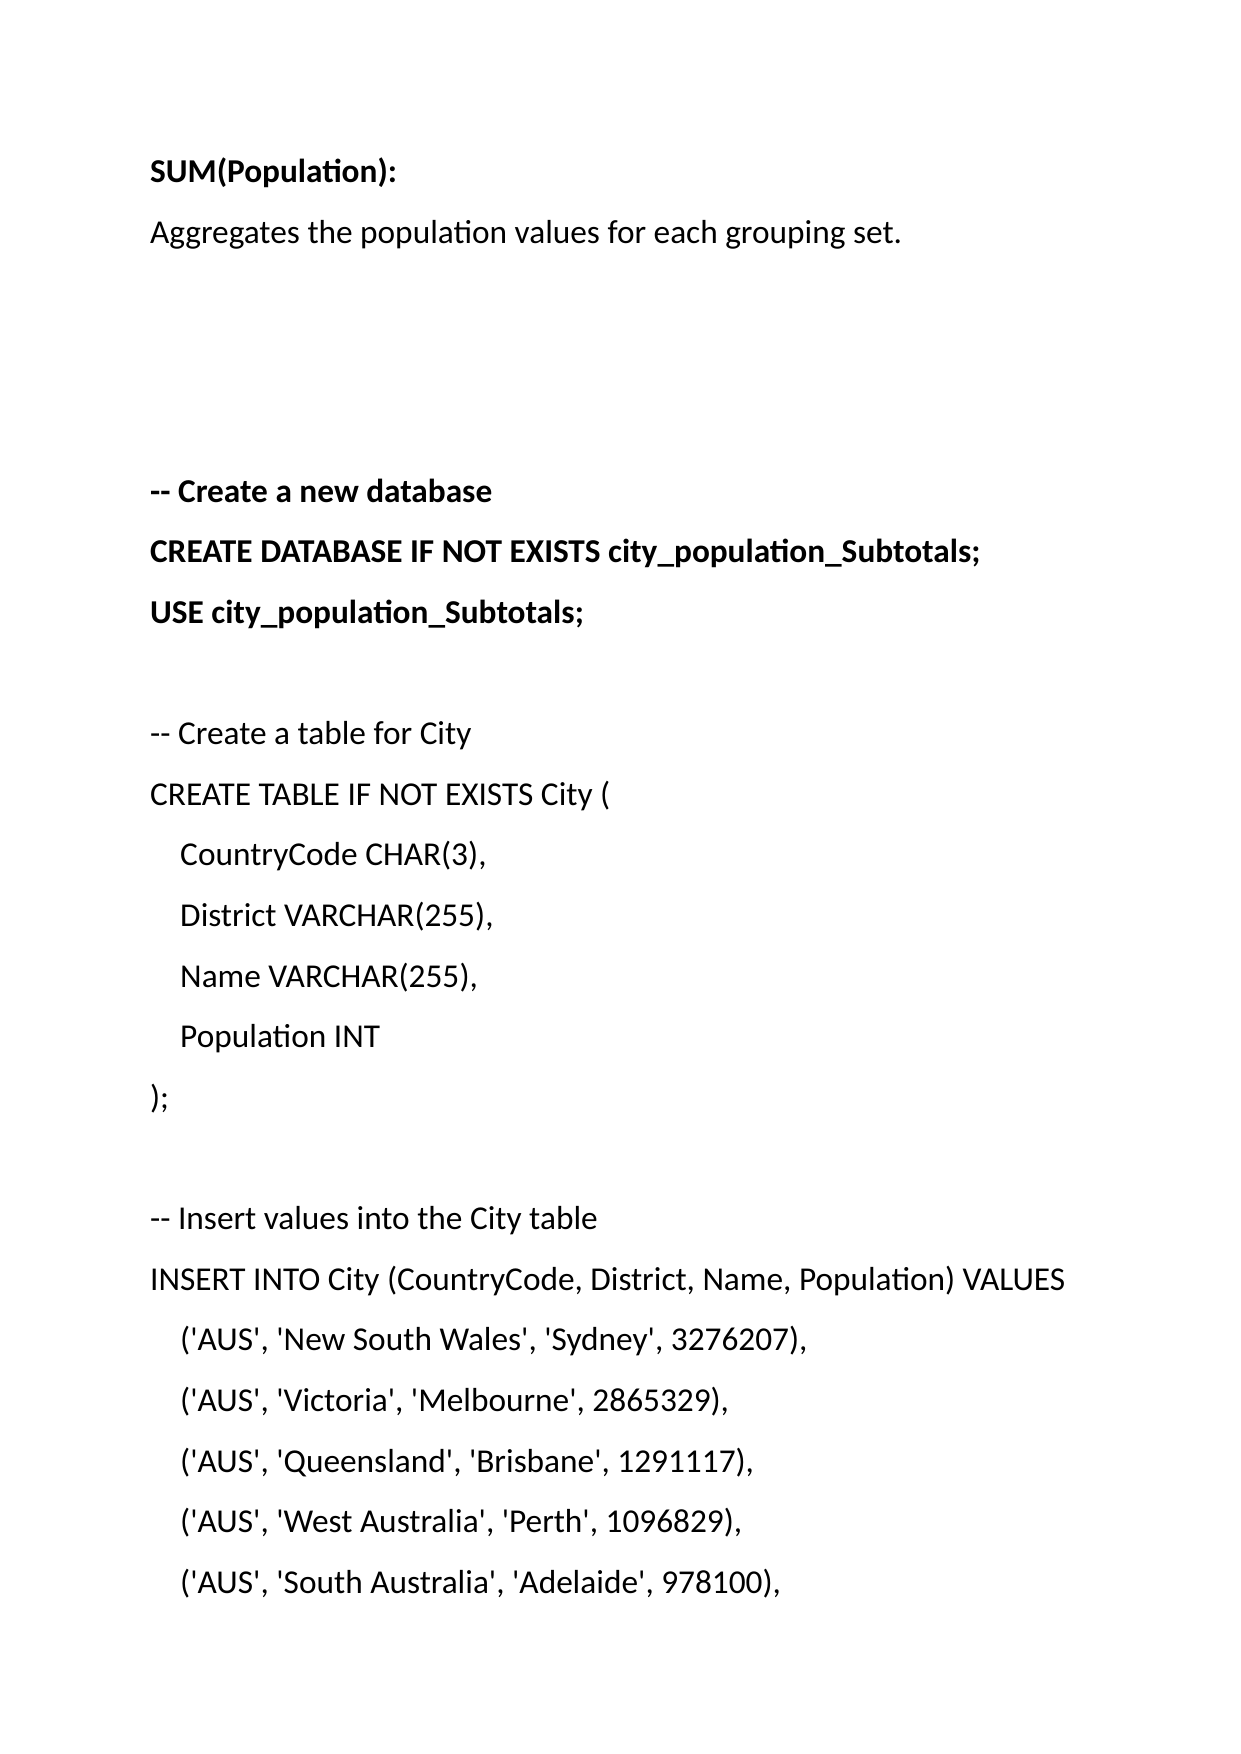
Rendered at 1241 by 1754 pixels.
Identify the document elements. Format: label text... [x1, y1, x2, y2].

text ('AUS', 'Victoria', 'Melbourne', 2865329), [150, 1379, 1090, 1420]
text -- Insert values into the City table [150, 1197, 1090, 1238]
text ('AUS', 'West Australia', 'Perth', 1096829), [150, 1500, 1090, 1541]
text USE city_population_Subtotals; [150, 591, 1090, 632]
text CREATE TABLE IF NOT EXISTS City ( [150, 773, 1090, 813]
text -- Create a table for City [150, 712, 1090, 753]
text CREATE DATABASE IF NOT EXISTS city_population_Subtotals; [150, 530, 1090, 571]
text Name VARCHAR(255), [150, 954, 1090, 995]
text Population INT [150, 1015, 1090, 1056]
text Aggregates the population values for each grouping set. [150, 211, 1090, 251]
text INSERT INTO City (CountryCode, District, Name, Population) VALUES [150, 1258, 1090, 1298]
text ('AUS', 'New South Wales', 'Sydney', 3276207), [150, 1318, 1090, 1359]
text ); [150, 1076, 1090, 1117]
text ('AUS', 'Queensland', 'Brisbane', 1291117), [150, 1439, 1090, 1480]
text SUM(Population): [150, 150, 1090, 191]
text -- Create a new database [150, 469, 1090, 510]
text CountryCode CHAR(3), [150, 833, 1090, 874]
text District VARCHAR(255), [150, 894, 1090, 935]
text ('AUS', 'South Australia', 'Adelaide', 978100), [150, 1561, 1090, 1602]
